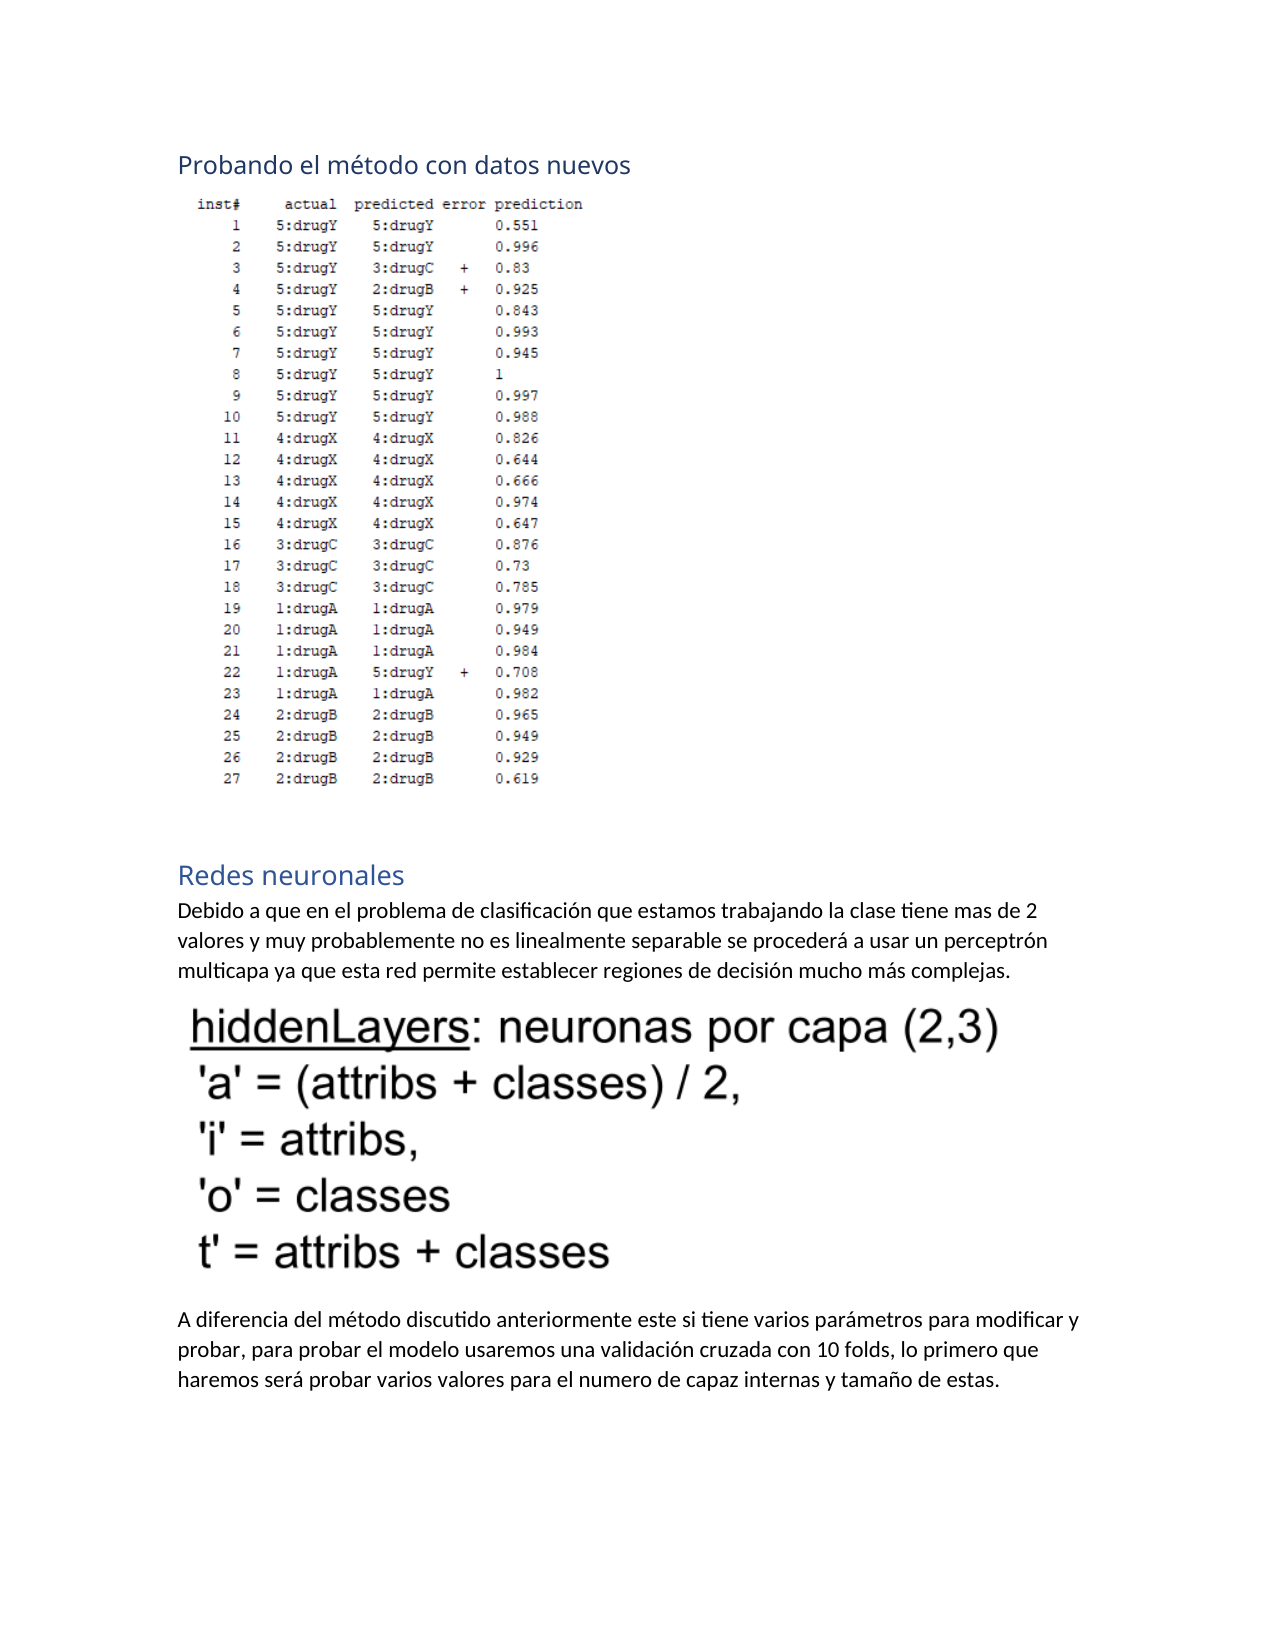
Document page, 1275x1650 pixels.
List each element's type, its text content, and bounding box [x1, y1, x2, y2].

subtitle Redes neuronales [177, 856, 1098, 893]
picture [177, 184, 604, 791]
text Debido a que en el problema de clasificación que estamos trabajando la clase tiene mas de 2 valores y muy probablemente no es linealmente separable se procederá a usar un perceptrón multicapa ya que esta red permite establecer regiones de decisión mucho más complejas. [177, 896, 1098, 985]
text A diferencia del método discutido anteriormente este si tiene varios parámetros para modificar y probar, para probar el modelo usaremos una validación cruzada con 10 folds, lo primero que haremos será probar varios valores para el numero de capaz internas y tamaño de estas. [177, 1305, 1098, 1393]
picture [177, 1003, 1020, 1286]
subtitle Probando el método con datos nuevos [177, 148, 1098, 182]
